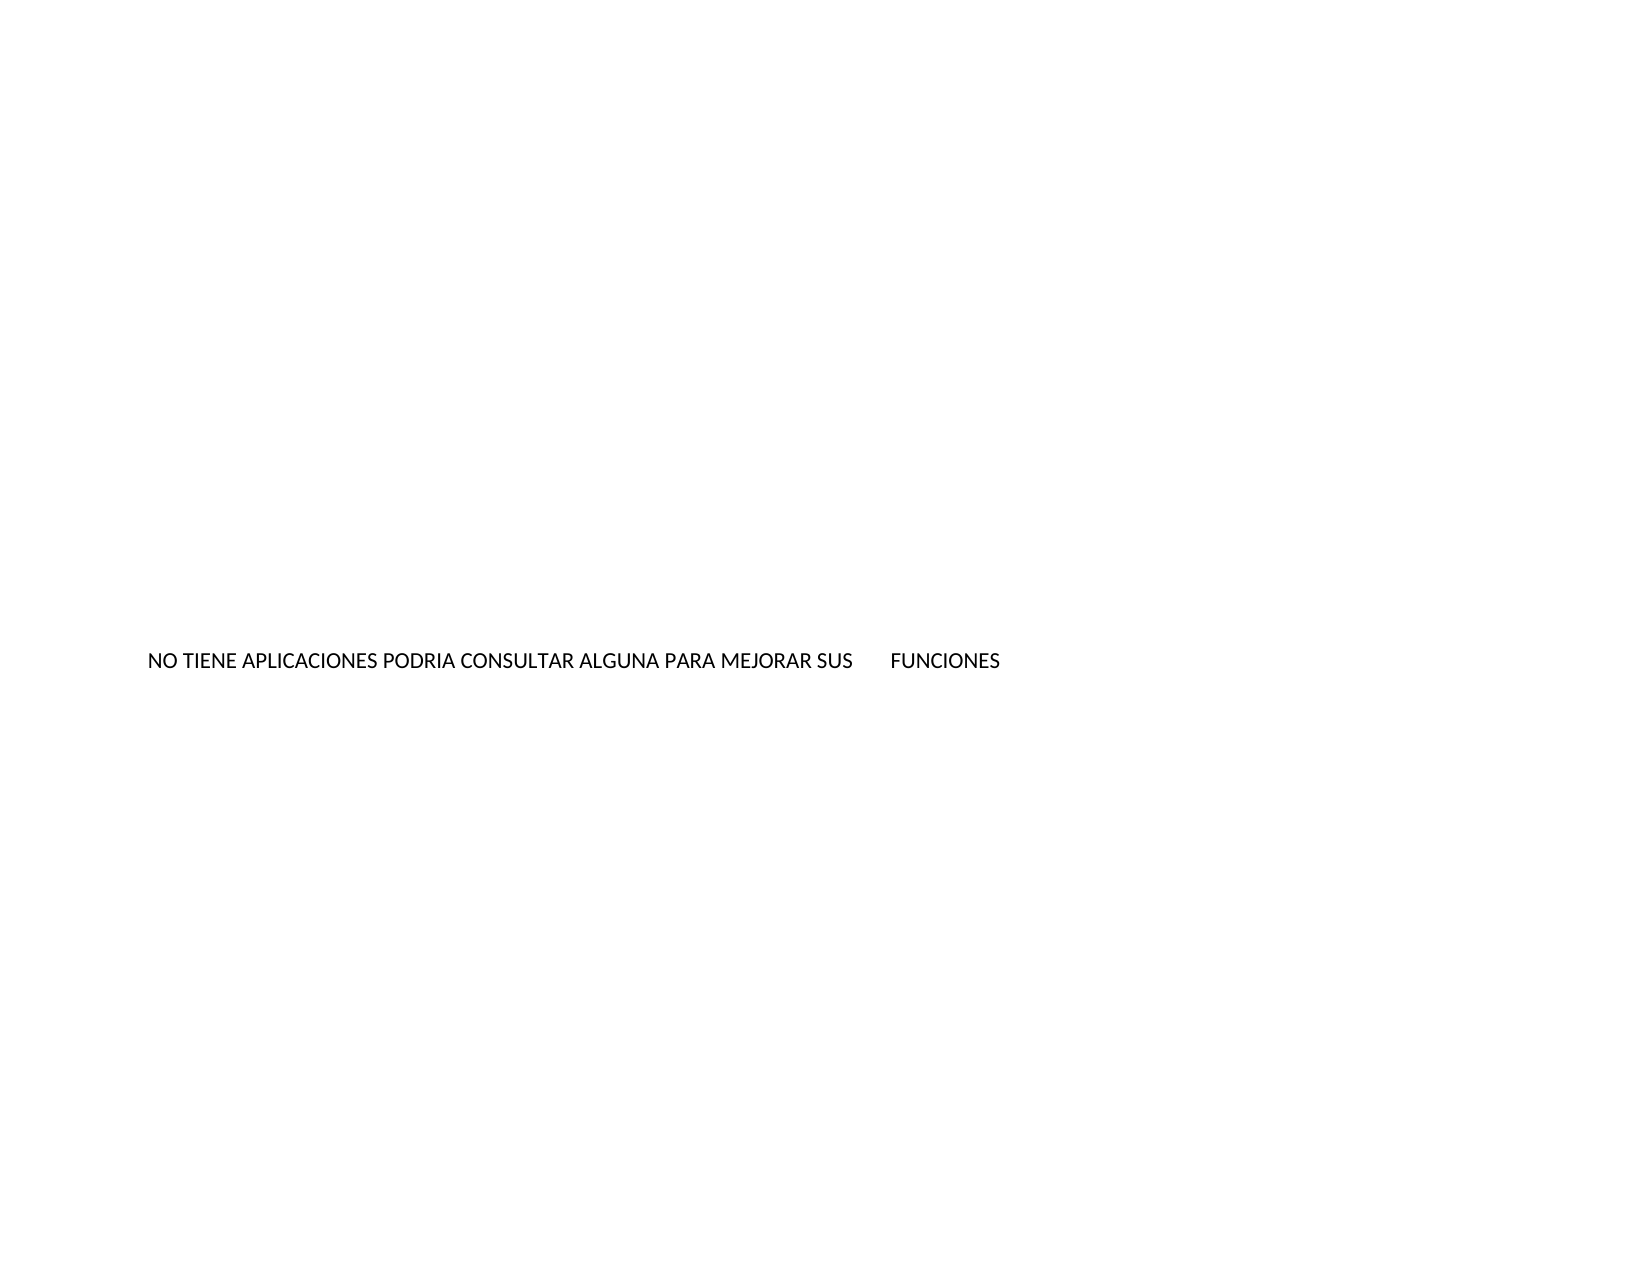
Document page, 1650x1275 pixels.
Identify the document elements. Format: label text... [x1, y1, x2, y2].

text NO TIENE APLICACIONES PODRIA CONSULTAR ALGUNA PARA MEJORAR SUS FUNCIONES [148, 646, 1502, 674]
